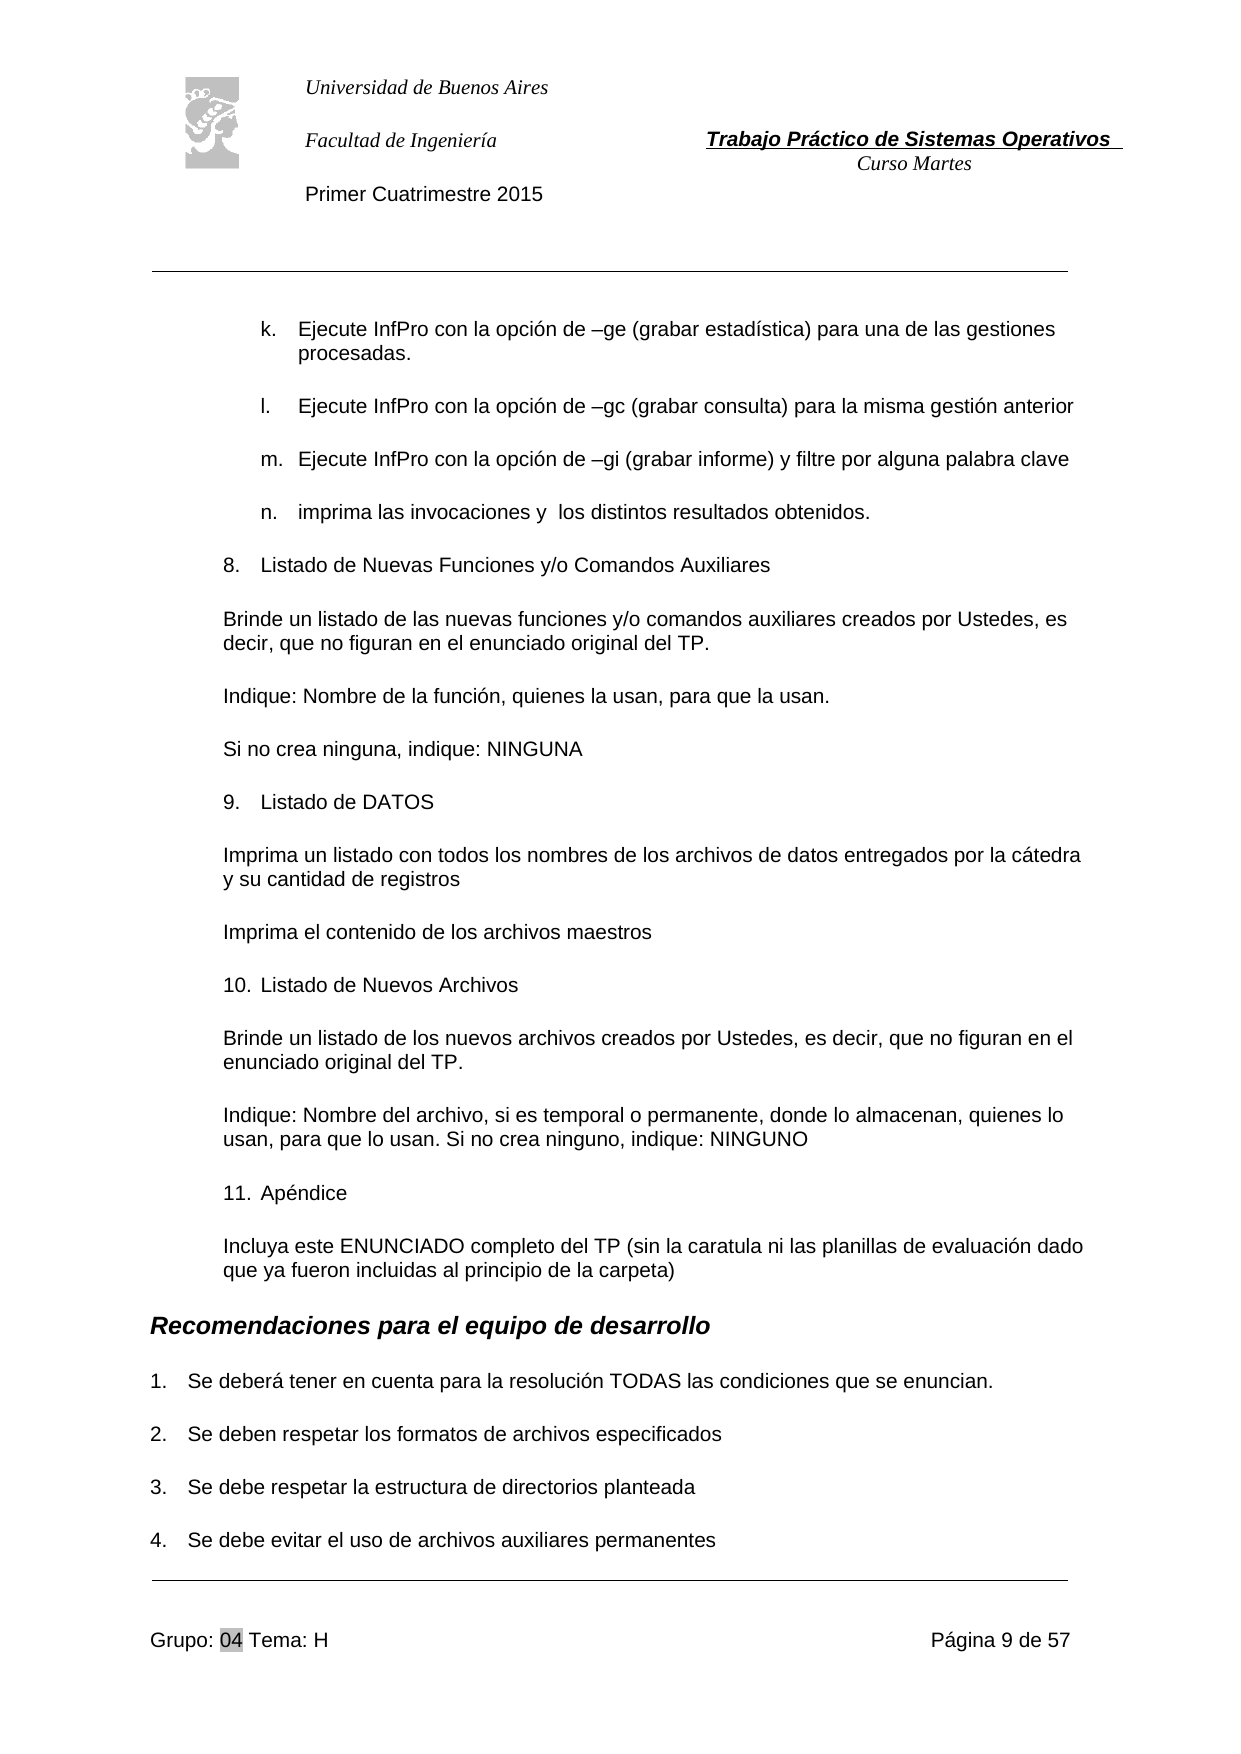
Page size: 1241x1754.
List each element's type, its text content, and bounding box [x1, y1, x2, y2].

list Se deberá tener en cuenta para la resolución TODAS las condiciones que se enuncian. [150, 1368, 1090, 1392]
text Incluya este ENUNCIADO completo del TP (sin la caratula ni las planillas de evaluación dado que ya fueron incluidas al principio de la carpeta) [223, 1233, 1090, 1281]
list Apéndice [223, 1180, 1090, 1204]
list Ejecute InfPro con la opción de –ge (grabar estadística) para una de las gestiones procesadas. [260, 317, 1090, 365]
list Se deben respetar los formatos de archivos especificados [150, 1422, 1090, 1446]
list Listado de DATOS [223, 790, 1090, 814]
list Se debe respetar la estructura de directorios planteada [150, 1475, 1090, 1499]
text Indique: Nombre del archivo, si es temporal o permanente, donde lo almacenan, quienes lo usan, para que lo usan. Si no crea ninguno, indique: NINGUNO [223, 1103, 1090, 1151]
text Imprima un listado con todos los nombres de los archivos de datos entregados por la cátedra y su cantidad de registros [223, 843, 1090, 891]
list Ejecute InfPro con la opción de –gc (grabar consulta) para la misma gestión anterior [260, 394, 1090, 418]
list Ejecute InfPro con la opción de –gi (grabar informe) y filtre por alguna palabra clave [260, 447, 1090, 471]
text Imprima el contenido de los archivos maestros [223, 920, 1090, 944]
text Brinde un listado de las nuevas funciones y/o comandos auxiliares creados por Ustedes, es decir, que no figuran en el enunciado original del TP. [223, 606, 1090, 654]
list Listado de Nuevos Archivos [223, 973, 1090, 997]
list imprima las invocaciones y los distintos resultados obtenidos. [260, 500, 1090, 524]
text Si no crea ninguna, indique: NINGUNA [223, 737, 1090, 761]
text Indique: Nombre de la función, quienes la usan, para que la usan. [223, 683, 1090, 707]
list Se debe evitar el uso de archivos auxiliares permanentes [150, 1528, 1090, 1552]
list Listado de Nuevas Funciones y/o Comandos Auxiliares [223, 553, 1090, 577]
subtitle Recomendaciones para el equipo de desarrollo [150, 1311, 1090, 1339]
text Brinde un listado de los nuevos archivos creados por Ustedes, es decir, que no figuran en el enunciado original del TP. [223, 1026, 1090, 1074]
picture [183, 75, 246, 171]
